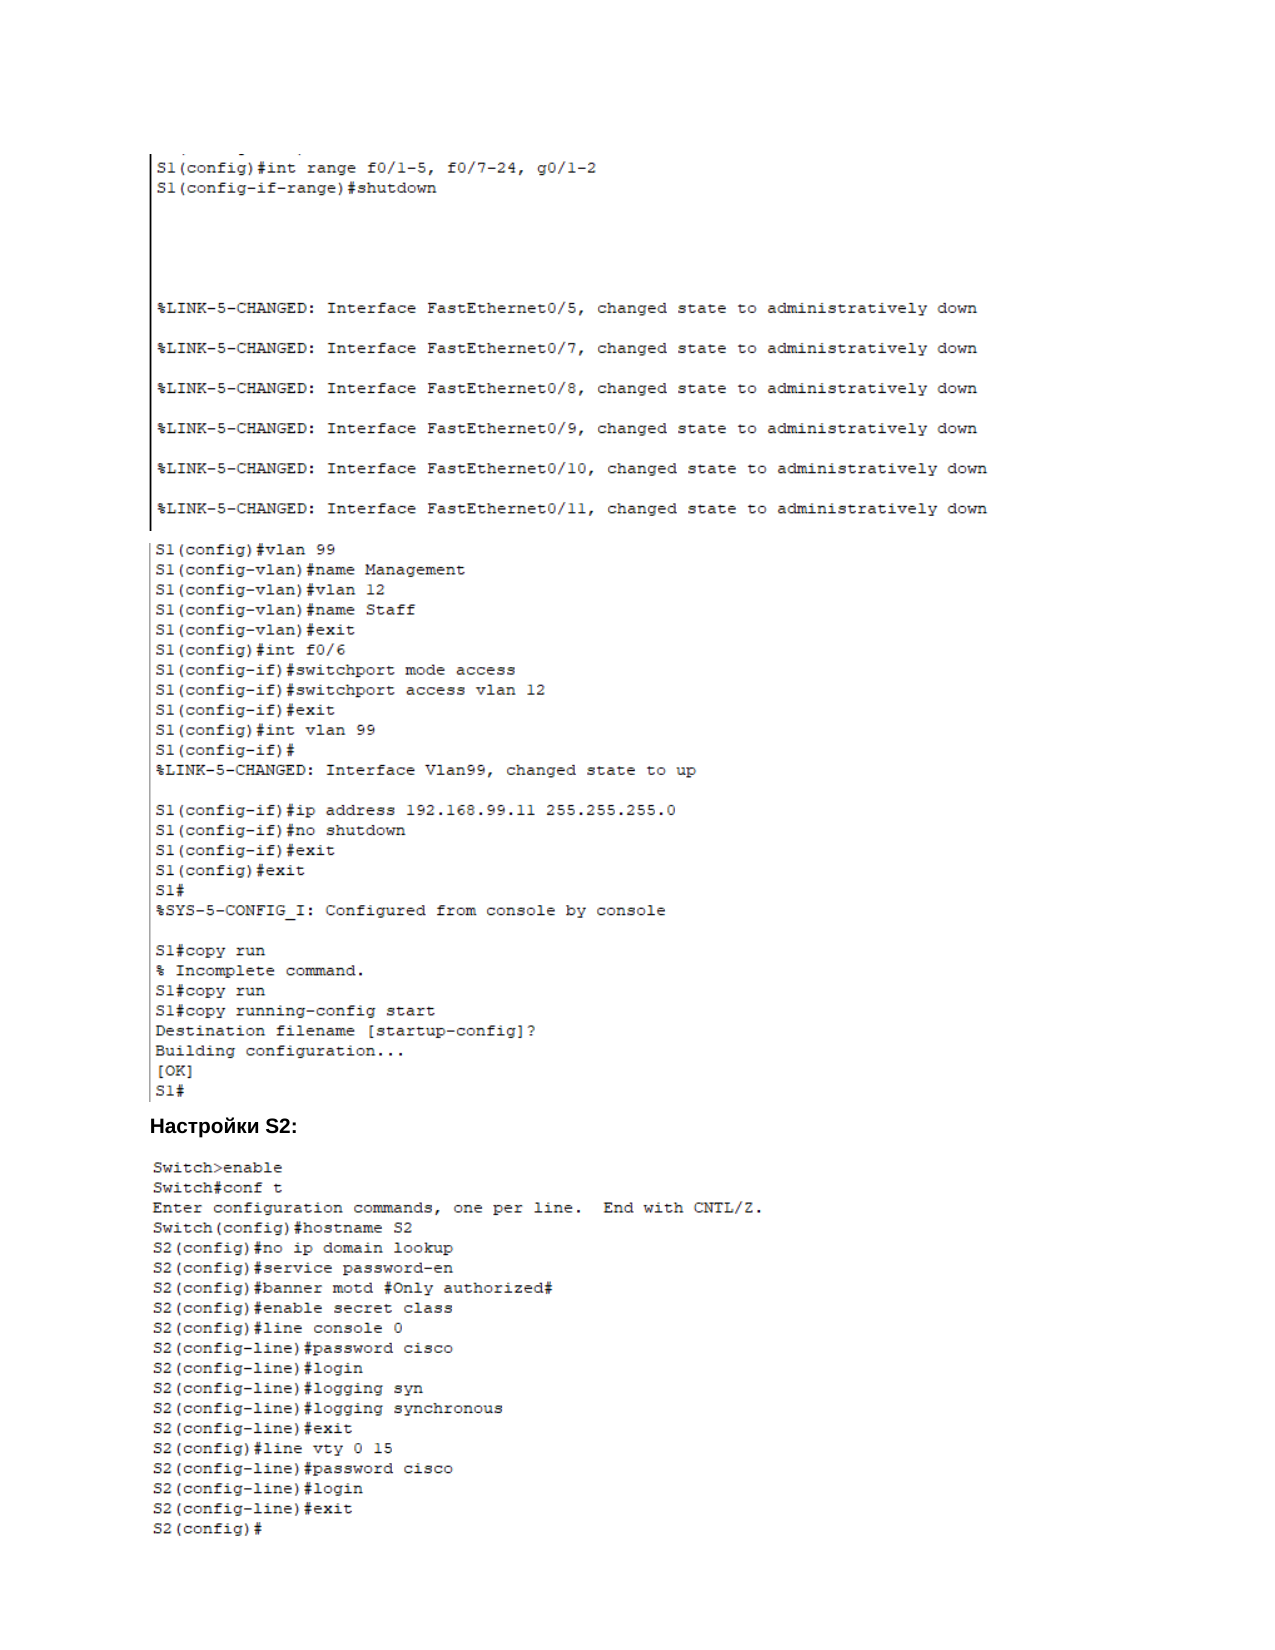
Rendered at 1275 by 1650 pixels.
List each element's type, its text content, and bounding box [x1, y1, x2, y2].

list Настройки S2: [149, 1114, 1183, 1138]
picture [149, 154, 1115, 531]
picture [149, 543, 784, 1102]
picture [149, 1151, 794, 1541]
